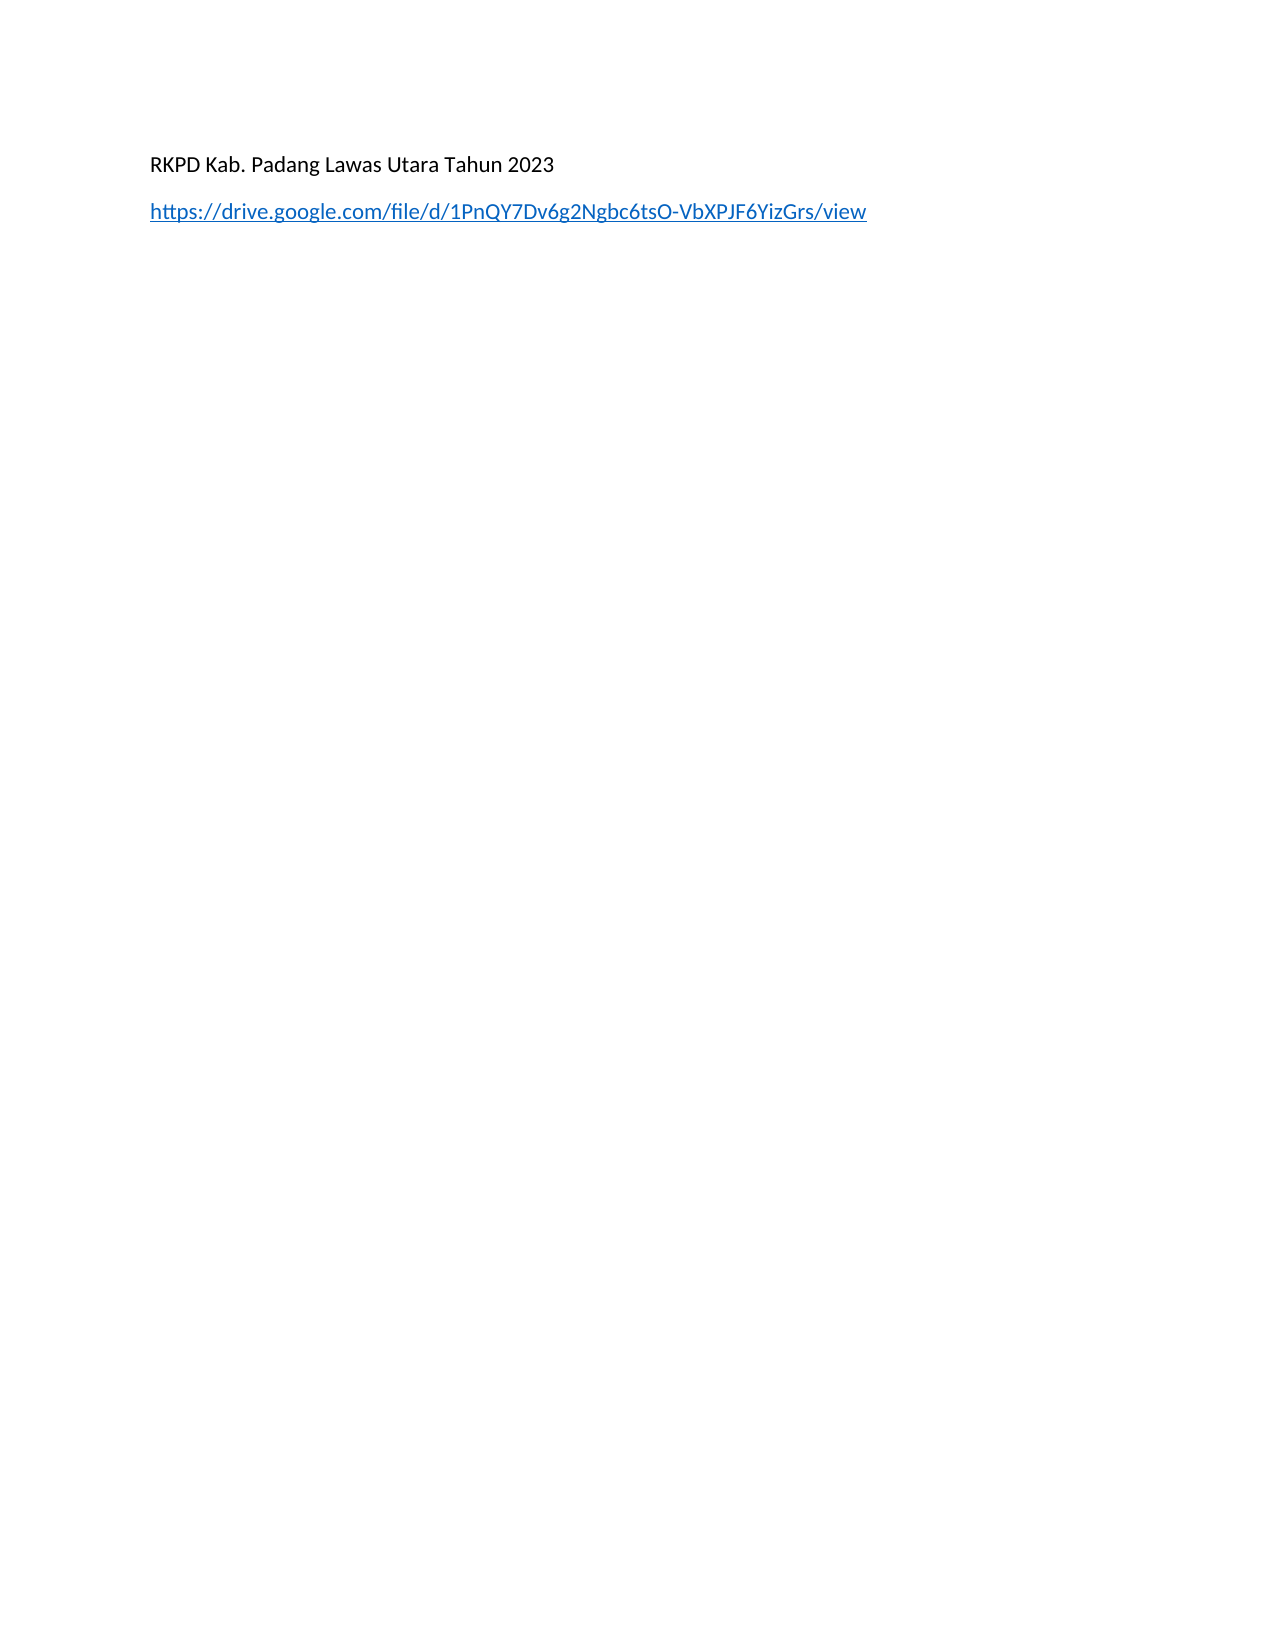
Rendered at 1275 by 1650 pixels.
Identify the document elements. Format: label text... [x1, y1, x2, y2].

text RKPD Kab. Padang Lawas Utara Tahun 2023 [150, 150, 1125, 178]
text https://drive.google.com/file/d/1PnQY7Dv6g2Ngbc6tsO-VbXPJF6YizGrs/view [150, 197, 1125, 225]
